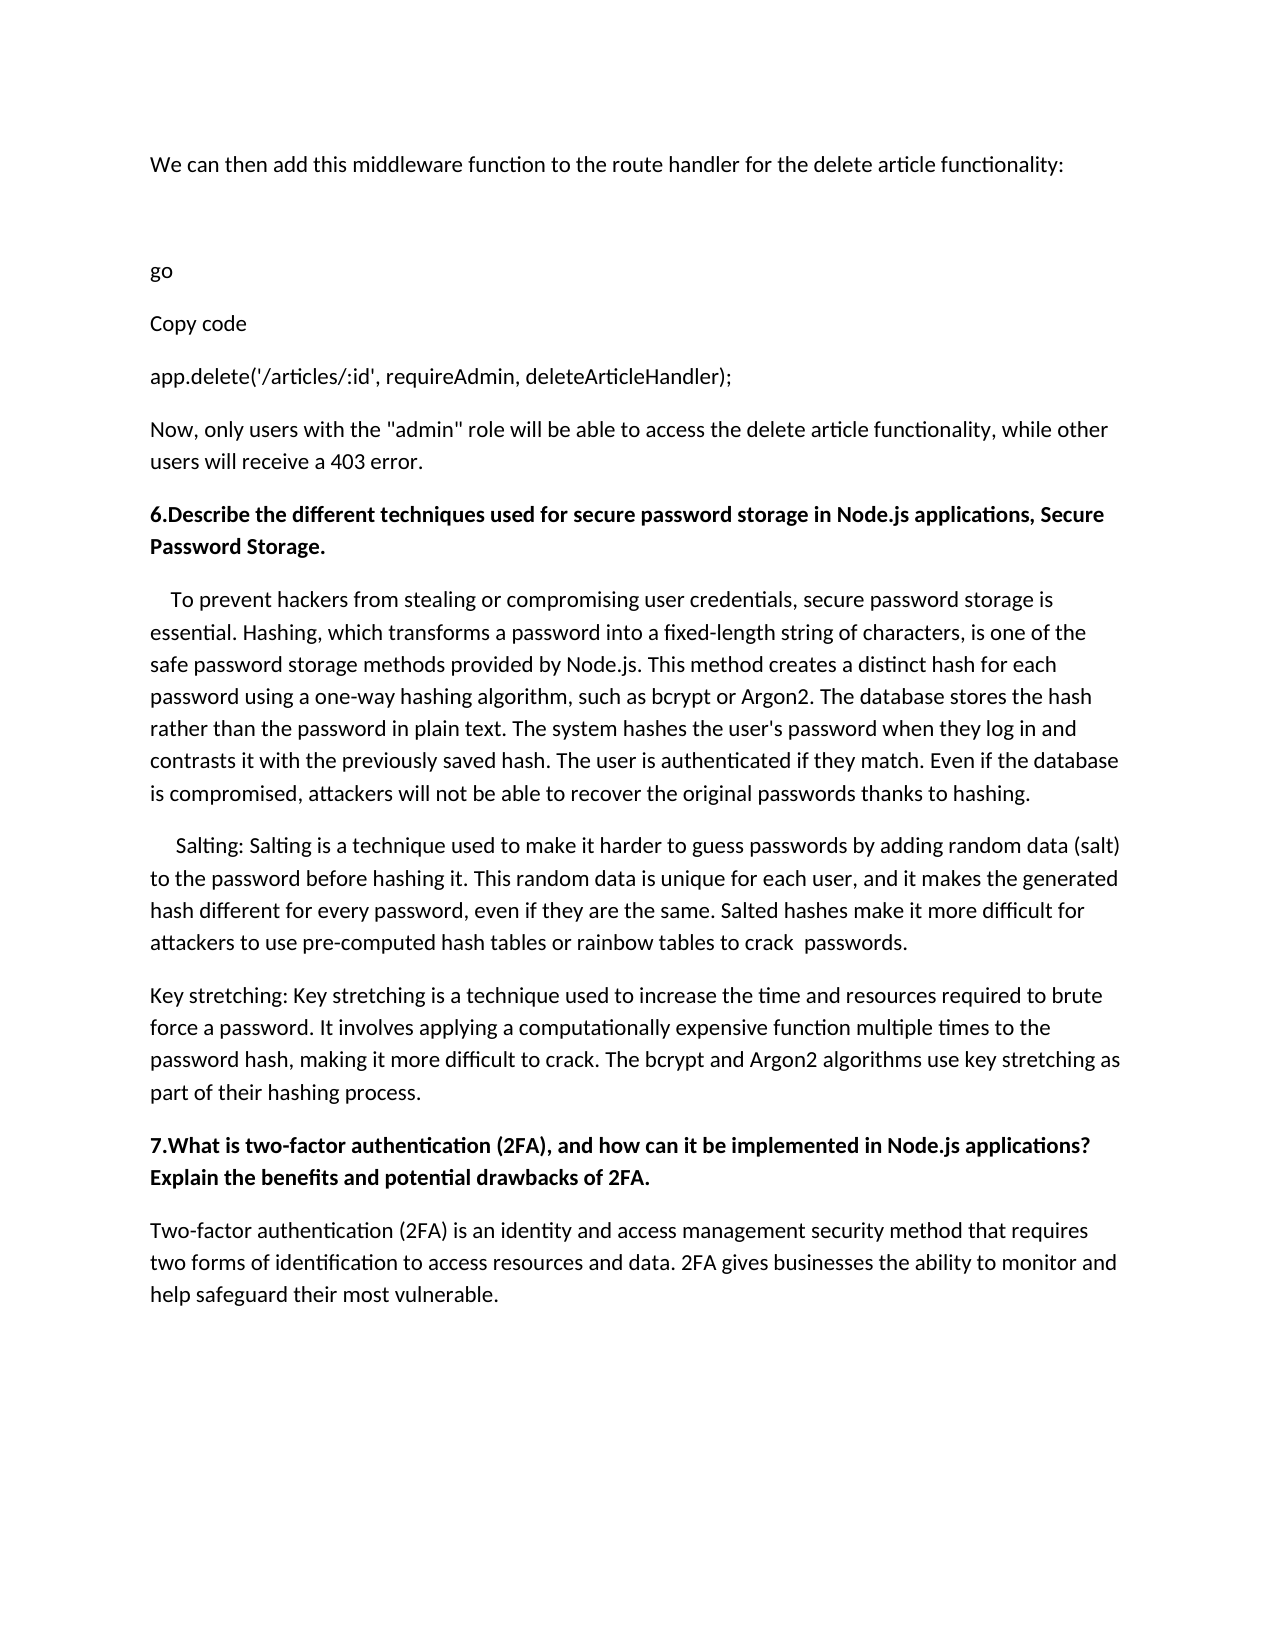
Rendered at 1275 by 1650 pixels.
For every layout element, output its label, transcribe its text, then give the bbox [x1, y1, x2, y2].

text Now, only users with the "admin" role will be able to access the delete article functionality, while other users will receive a 403 error. [150, 415, 1125, 475]
text 6.Describe the different techniques used for secure password storage in Node.js applications, Secure Password Storage. [150, 500, 1125, 561]
text 7.What is two-factor authentication (2FA), and how can it be implemented in Node.js applications? Explain the benefits and potential drawbacks of 2FA. [150, 1131, 1125, 1191]
text Two-factor authentication (2FA) is an identity and access management security method that requires two forms of identification to access resources and data. 2FA gives businesses the ability to monitor and help safeguard their most vulnerable. [150, 1216, 1125, 1308]
text app.delete('/articles/:id', requireAdmin, deleteArticleHandler); [150, 362, 1125, 390]
text Key stretching: Key stretching is a technique used to increase the time and resources required to brute force a password. It involves applying a computationally expensive function multiple times to the password hash, making it more difficult to crack. The bcrypt and Argon2 algorithms use key stretching as part of their hashing process. [150, 981, 1125, 1106]
text Copy code [150, 309, 1125, 337]
text Salting: Salting is a technique used to make it harder to guess passwords by adding random data (salt) to the password before hashing it. This random data is unique for each user, and it makes the generated hash different for every password, even if they are the same. Salted hashes make it more difficult for attackers to use pre-computed hash tables or rainbow tables to crack passwords. [150, 832, 1125, 956]
text go [150, 256, 1125, 284]
text We can then add this middleware function to the route handler for the delete article functionality: [150, 150, 1125, 178]
text To prevent hackers from stealing or compromising user credentials, secure password storage is essential. Hashing, which transforms a password into a fixed-length string of characters, is one of the safe password storage methods provided by Node.js. This method creates a distinct hash for each password using a one-way hashing algorithm, such as bcrypt or Argon2. The database stores the hash rather than the password in plain text. The system hashes the user's password when they log in and contrasts it with the previously saved hash. The user is authenticated if they match. Even if the database is compromised, attackers will not be able to recover the original passwords thanks to hashing. [150, 586, 1125, 807]
